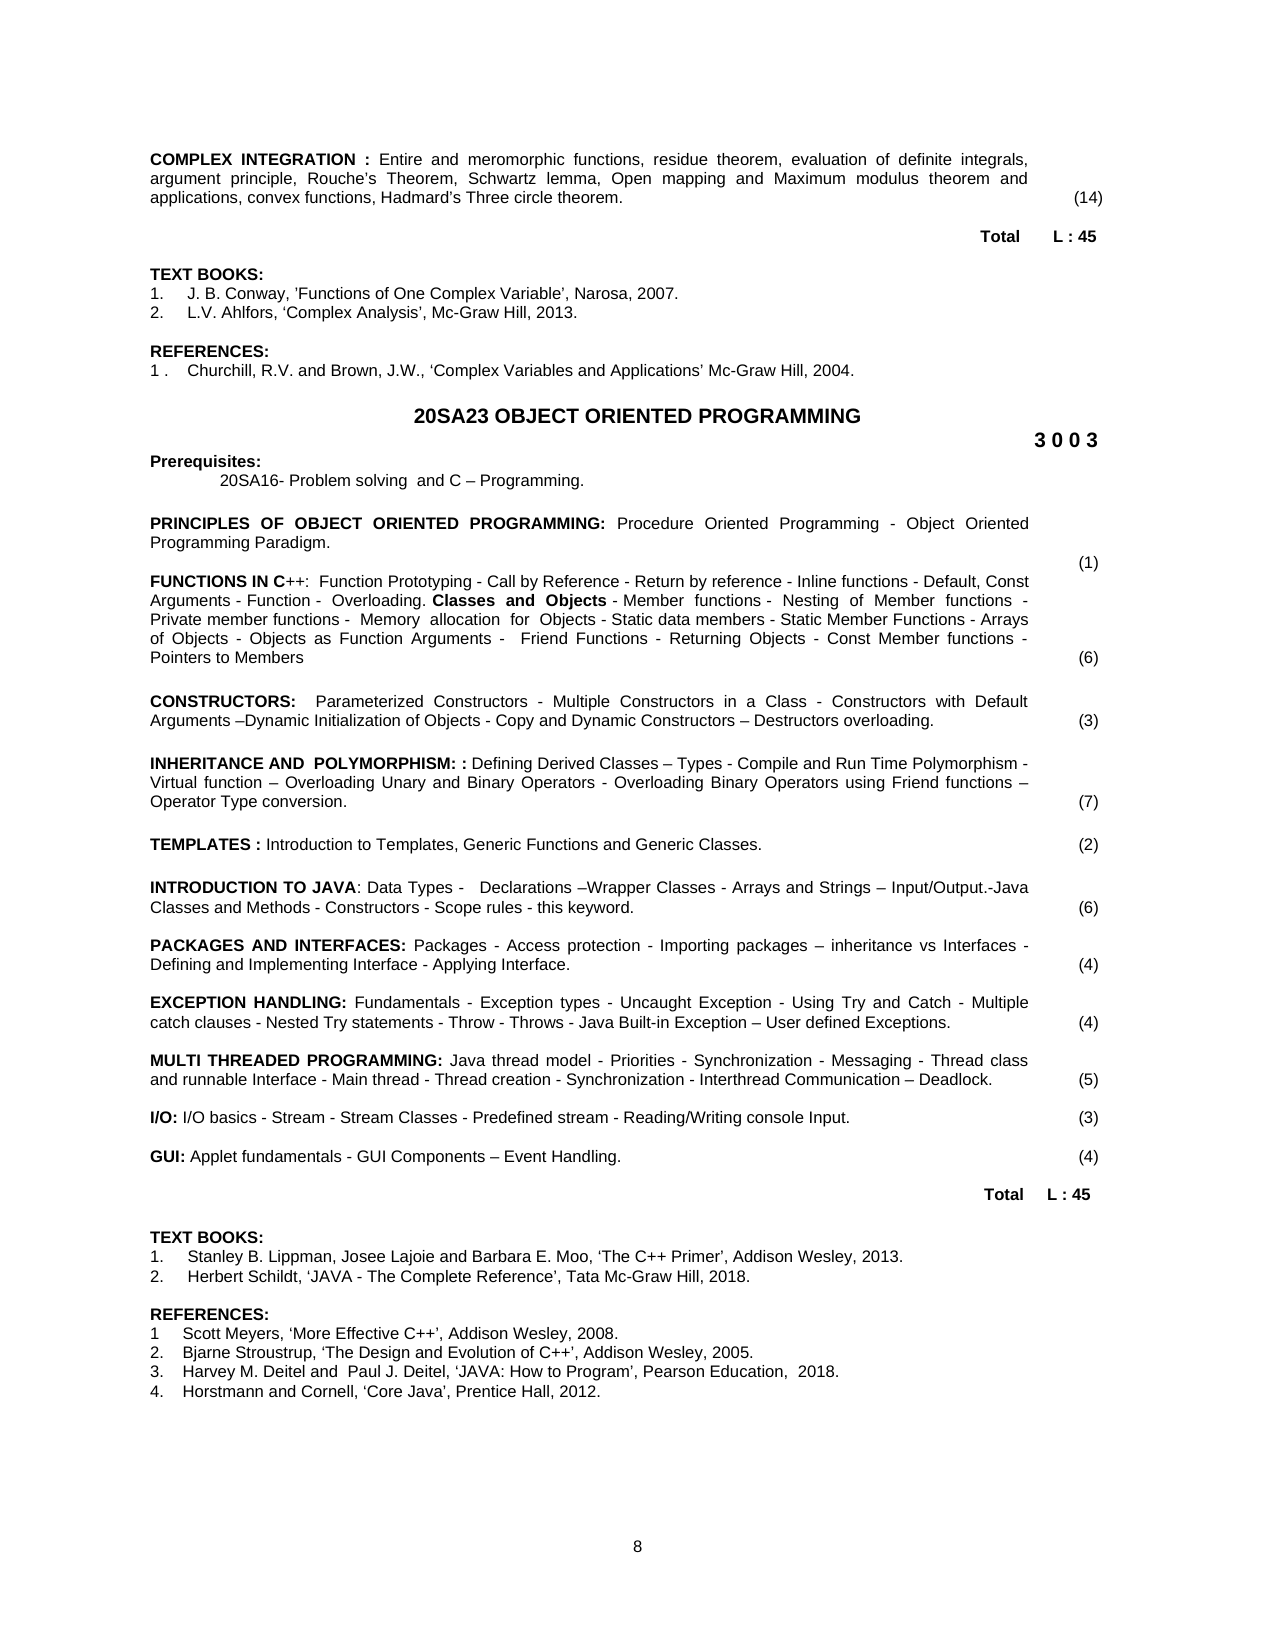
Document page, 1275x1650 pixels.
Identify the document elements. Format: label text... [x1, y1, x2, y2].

table_cell (6) [1041, 572, 1136, 691]
table_cell Total L : 45 [139, 1185, 1136, 1204]
table_cell (4) [1041, 936, 1136, 993]
table_cell 3 0 0 3 [139, 428, 1136, 452]
table_cell (3) [1041, 691, 1136, 754]
table_cell MULTI THREADED PROGRAMMING: Java thread model - Priorities - Synchronization - Messaging - Thread class and runnable Interface - Main thread - Thread creation - Synchronization - Interthread Communication – Deadlock. [139, 1051, 1041, 1108]
table_cell I/O: I/O basics - Stream - Stream Classes - Predefined stream - Reading/Writing console Input. [139, 1108, 1041, 1147]
list 2. Bjarne Stroustrup, ‘The Design and Evolution of C++’, Addison Wesley, 2005. [150, 1343, 1125, 1362]
text REFERENCES: [150, 1305, 1125, 1324]
table_cell GUI: Applet fundamentals - GUI Components – Event Handling. [139, 1147, 1041, 1185]
table_cell Total L : 45 [139, 227, 1136, 246]
table_cell TEMPLATES : Introduction to Templates, Generic Functions and Generic Classes. [139, 835, 1041, 878]
table_cell (7) [1041, 754, 1136, 835]
text 1. J. B. Conway, ’Functions of One Complex Variable’, Narosa, 2007. [150, 284, 1125, 303]
table_cell PRINCIPLES OF OBJECT ENTED PRAMMING: Procedure Oriented Programming - Object Oriented Programming Paradigm. [139, 514, 1041, 572]
table_cell Prerequisites: 20SA16- Problem solving and C – Programming. [139, 452, 1136, 514]
table_cell (4) [1041, 993, 1136, 1051]
table_cell COMPLEX INTEGRATION : Entire and meromorphic functions, residue theorem, evaluation of definite integrals, argument principle, Rouche’s Theorem, Schwartz lemma, Open mapping and Maximum modulus theorem and applications, convex functions, Hadmard’s Three circle theorem. [139, 150, 1041, 227]
text 4. Horstmann and Cornell, ‘Core Java’, Prentice Hall, 2012. [150, 1381, 1125, 1401]
list Herbert Schildt, ‘JAVA - The Complete Reference’, Tata Mc-Graw Hill, 2018. [150, 1266, 1125, 1286]
list 1 Scott Meyers, ‘More Effective C++’, Addison Wesley, 2008. [150, 1324, 1125, 1343]
text REFERENCES: [150, 342, 1125, 361]
text 1 . Churchill, R.V. and Brown, J.W., ‘Complex Variables and Applications’ Mc-Graw Hill, 2004. [150, 361, 1125, 380]
table_cell (2) [1041, 835, 1136, 878]
table_cell FUNCTIONS IN C++: Function Prototyping - Call by Reference - Return by reference - Inline functions - Default, Const Arguments - Function - Overloading. Classes and Objects - Member functions - Nesting of Member functions - Private member functions - Memory allocation for Objects - Static data members - Static Member Functions - Arrays of Objects - Objects as Function Arguments - Friend Functions - Returning Objects - Const Member functions - Pointers to Members [139, 572, 1041, 691]
table_cell (1) [1041, 514, 1136, 572]
text TEXT BOOKS: [150, 1228, 1125, 1247]
table_cell INHERITANCE AND POLYMORPHISM: : Defining Derived Classes – Types - Compile and Run Time Polymorphism - Virtual function – Overloading Unary and Binary Operators - Overloading Binary Operators using Friend functions – Operator Type conversion. [139, 754, 1041, 835]
text 2. L.V. Ahlfors, ‘Complex Analysis’, Mc-Graw Hill, 2013. [150, 303, 1125, 322]
text 3. Harvey M. Deitel and Paul J. Deitel, ‘JAVA: How to Program’, Pearson Education, 2018. [150, 1362, 1125, 1381]
list Stanley B. Lippman, Josee Lajoie and Barbara E. Moo, ‘The C++ Primer’, Addison Wesley, 2013. [150, 1247, 1125, 1266]
table_cell INTRODUCTION TO JAVA: Data Types - Declarations –Wrapper Classes - Arrays and Strings – Input/Output.-Java Classes and Methods - Constructors - Scope rules - this keyword. [139, 878, 1041, 936]
table_header 20SA23 OBJECT ORIENTED PROGRAMMING [139, 404, 1136, 428]
text TEXT BOOKS: [150, 265, 1125, 284]
table_cell EXCEPTION HANDLING: Fundamentals - Exception types - Uncaught Exception - Using Try and Catch - Multiple catch clauses - Nested Try statements - Throw - Throws - Java Built-in Exception – User defined Exceptions. [139, 993, 1041, 1051]
table_cell (6) [1041, 878, 1136, 936]
table_cell (14) [1041, 150, 1136, 227]
table_cell (4) [1041, 1147, 1136, 1185]
table_cell PACKAGES AND INTERFACES: Packages - Access protection - Importing packages – inheritance vs Interfaces - Defining and Implementing Interface - Applying Interface. [139, 936, 1041, 993]
table_cell (3) [1041, 1108, 1136, 1147]
table_cell (5) [1041, 1051, 1136, 1108]
table_cell CONSTRUCTORS: Parameterized Constructors - Multiple Constructors in a Class - Constructors with Default Arguments –Dynamic Initialization of Objects - Copy and Dynamic Constructors – Destructors overloading. [139, 691, 1041, 754]
